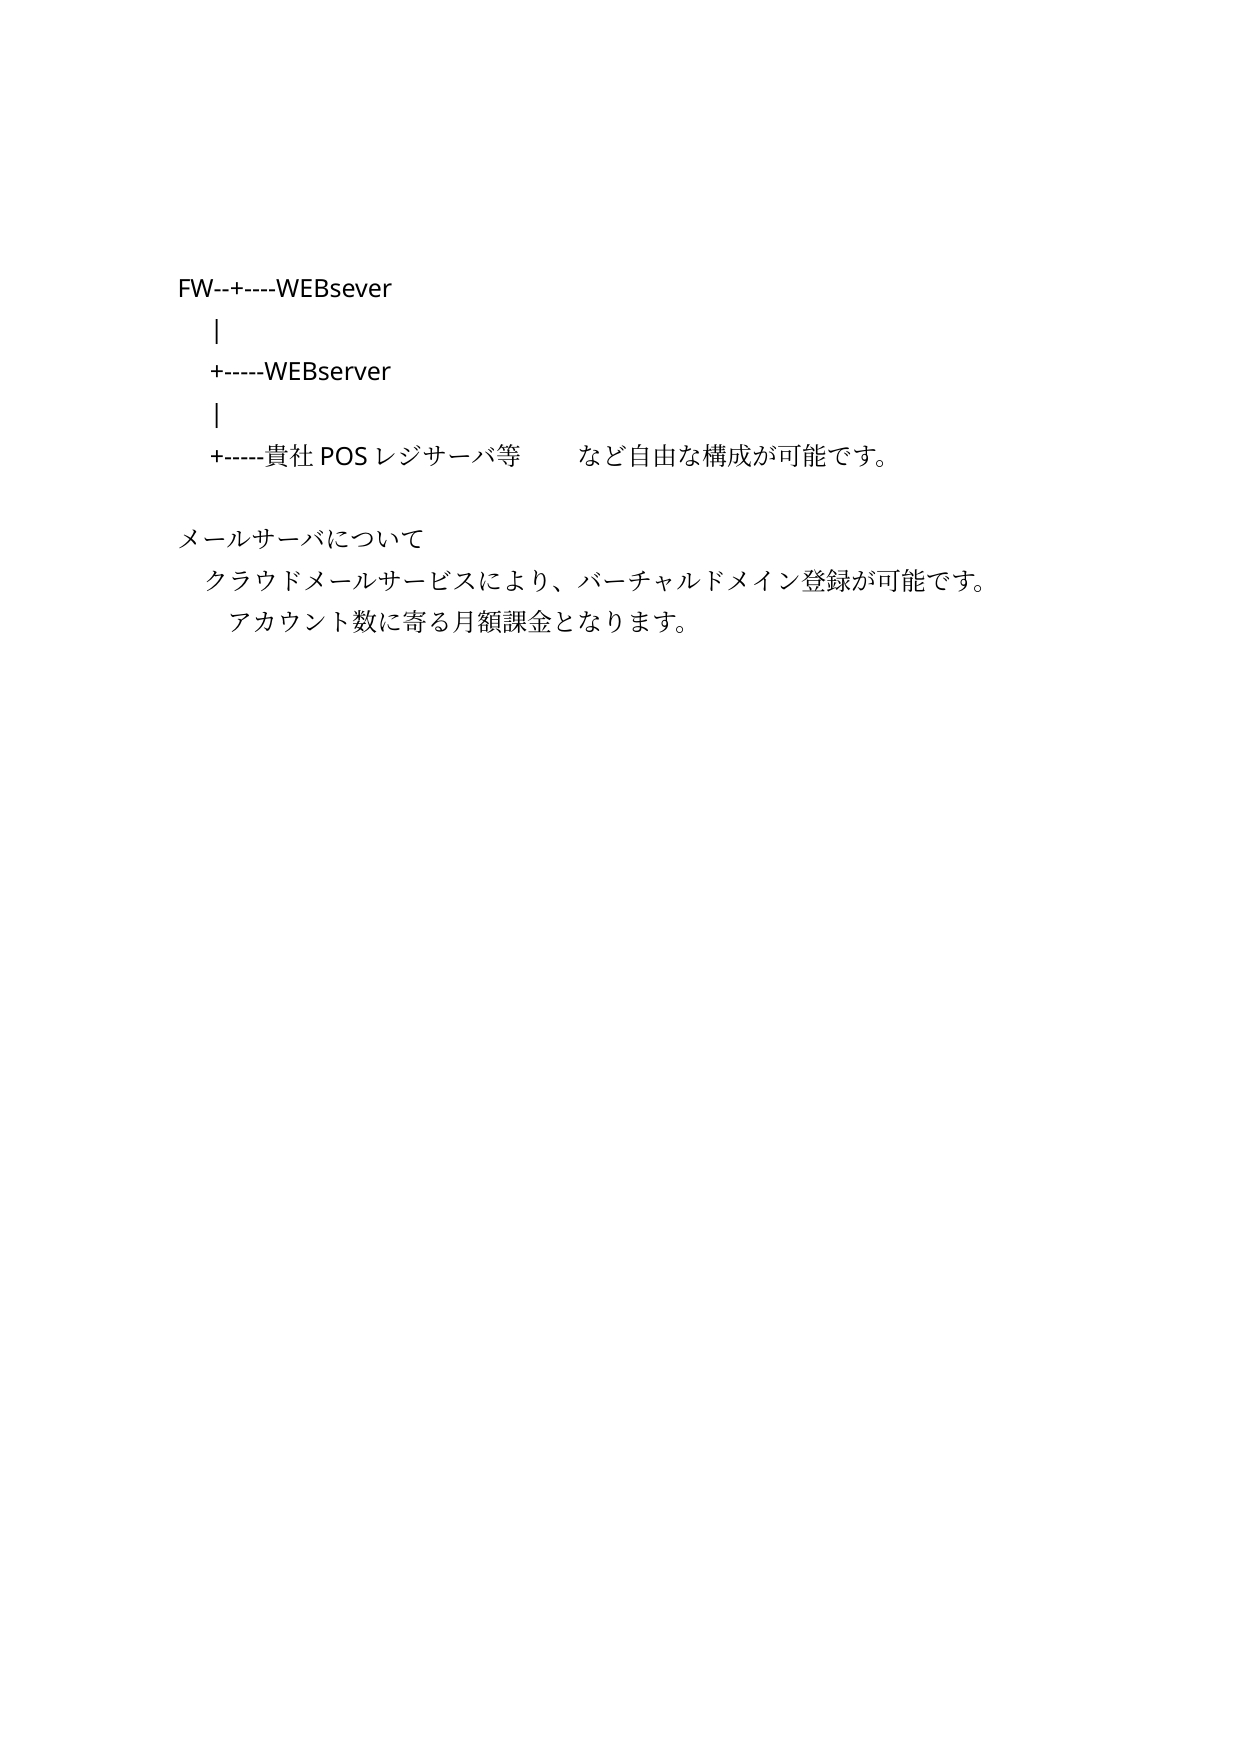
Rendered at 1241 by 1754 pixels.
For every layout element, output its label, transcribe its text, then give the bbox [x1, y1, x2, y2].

text FW--+----WEBsever [177, 267, 1063, 308]
text | [177, 308, 1063, 350]
text メールサーバについて [177, 517, 1063, 558]
text +-----貴社POSレジサーバ等 など自由な構成が可能です。 [177, 433, 1063, 475]
text +-----WEBserver [177, 350, 1063, 392]
text クラウドメールサービスにより、バーチャルドメイン登録が可能です。 [177, 558, 1063, 600]
text | [177, 392, 1063, 433]
text アカウント数に寄る月額課金となります。 [177, 600, 1063, 642]
